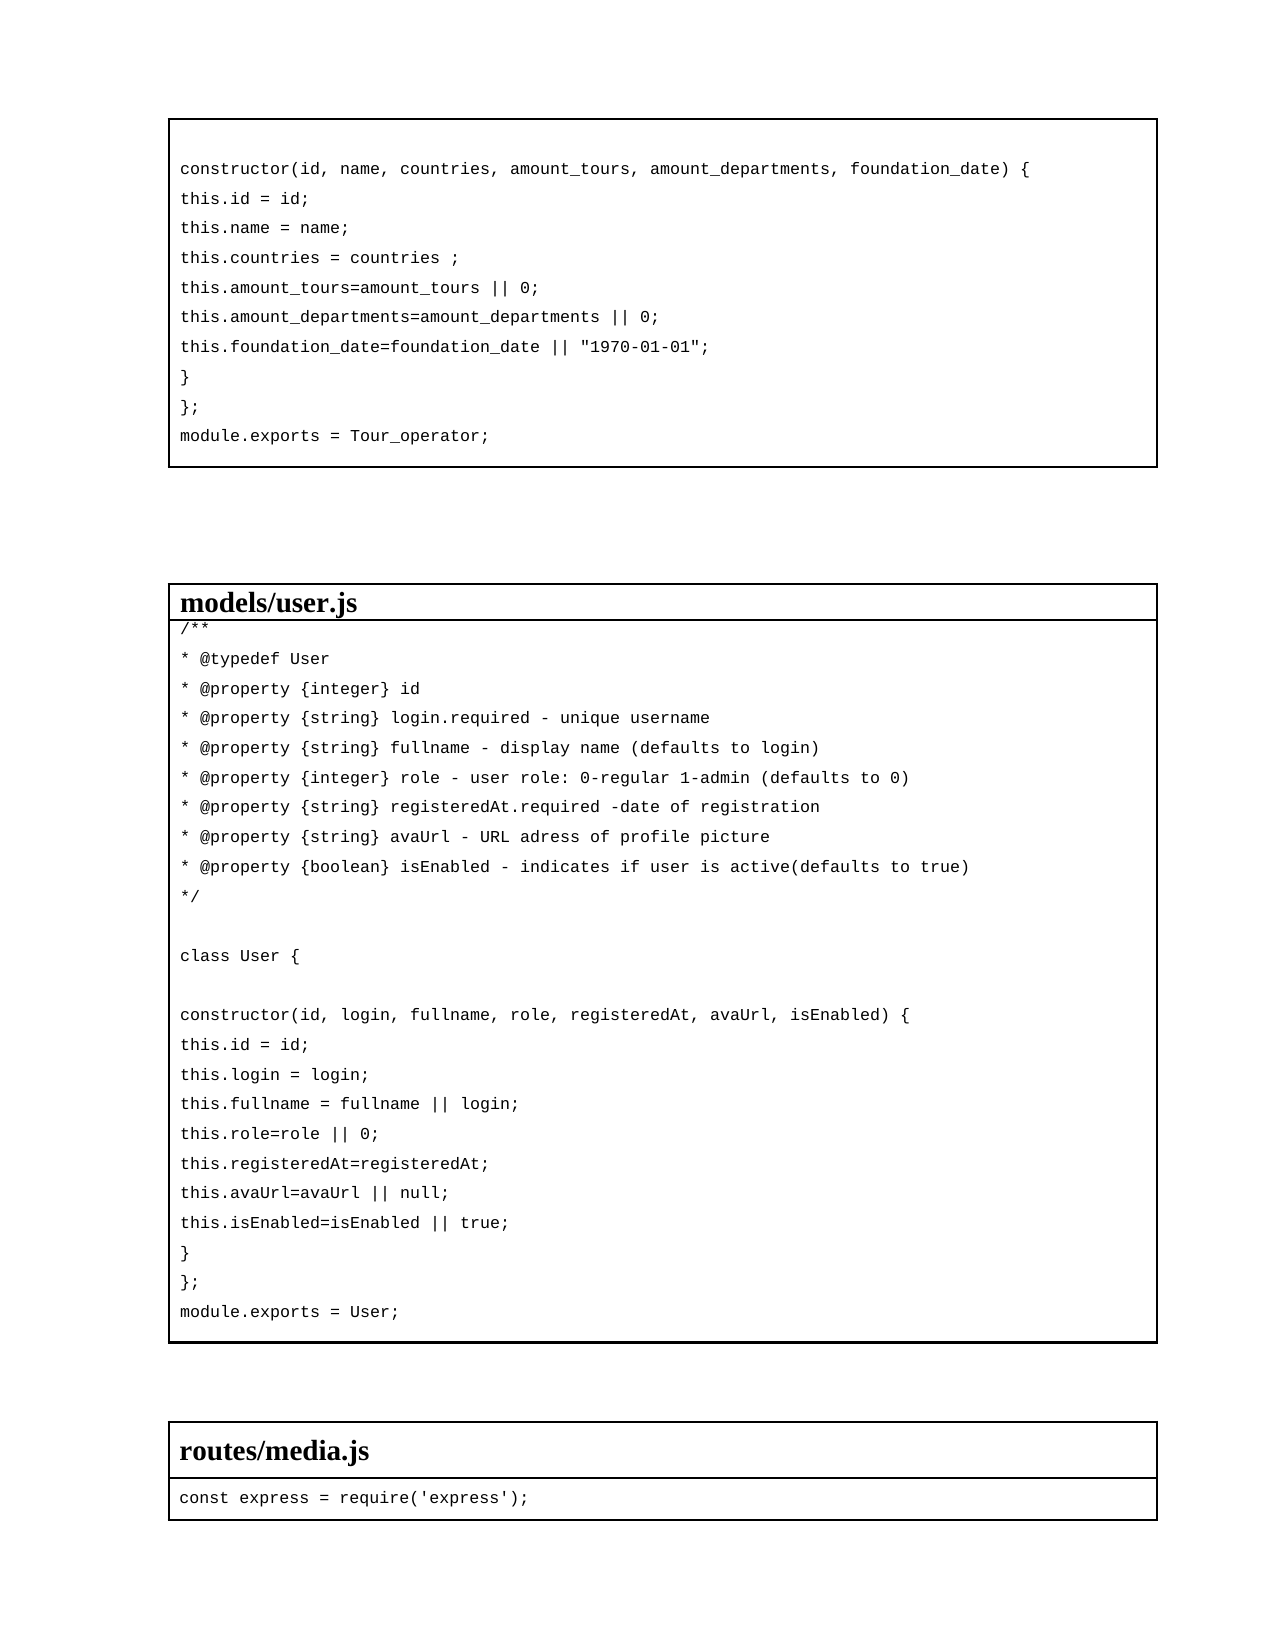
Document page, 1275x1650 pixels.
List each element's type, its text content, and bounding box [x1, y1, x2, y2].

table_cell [170, 1479, 1156, 1519]
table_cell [170, 120, 1156, 466]
table_header routes/media.js [170, 1423, 1156, 1477]
table_cell /** * @typedef User * @property {integer} id * @property {string} login.required - unique username * @property {string} fullname - display name (defaults to login) * @property {integer} role - user role: 0-regular 1-admin (defaults to 0) * @property {string} registeredAt.required -date of registration * @property {string} avaUrl - URL adress of profile picture * @property {boolean} isEnabled - indicates if user is active(defaults to true) */ class User { constructor(id, login, fullname, role, registeredAt, avaUrl, isEnabled) { this.id = id; this.login = login; this.fullname = fullname || login; this.role=role || 0; this.registeredAt=registeredAt; this.avaUrl=avaUrl || null; this.isEnabled=isEnabled || true; } }; module.exports = User; [170, 621, 1156, 1341]
table_header models/user.js [170, 585, 1156, 619]
